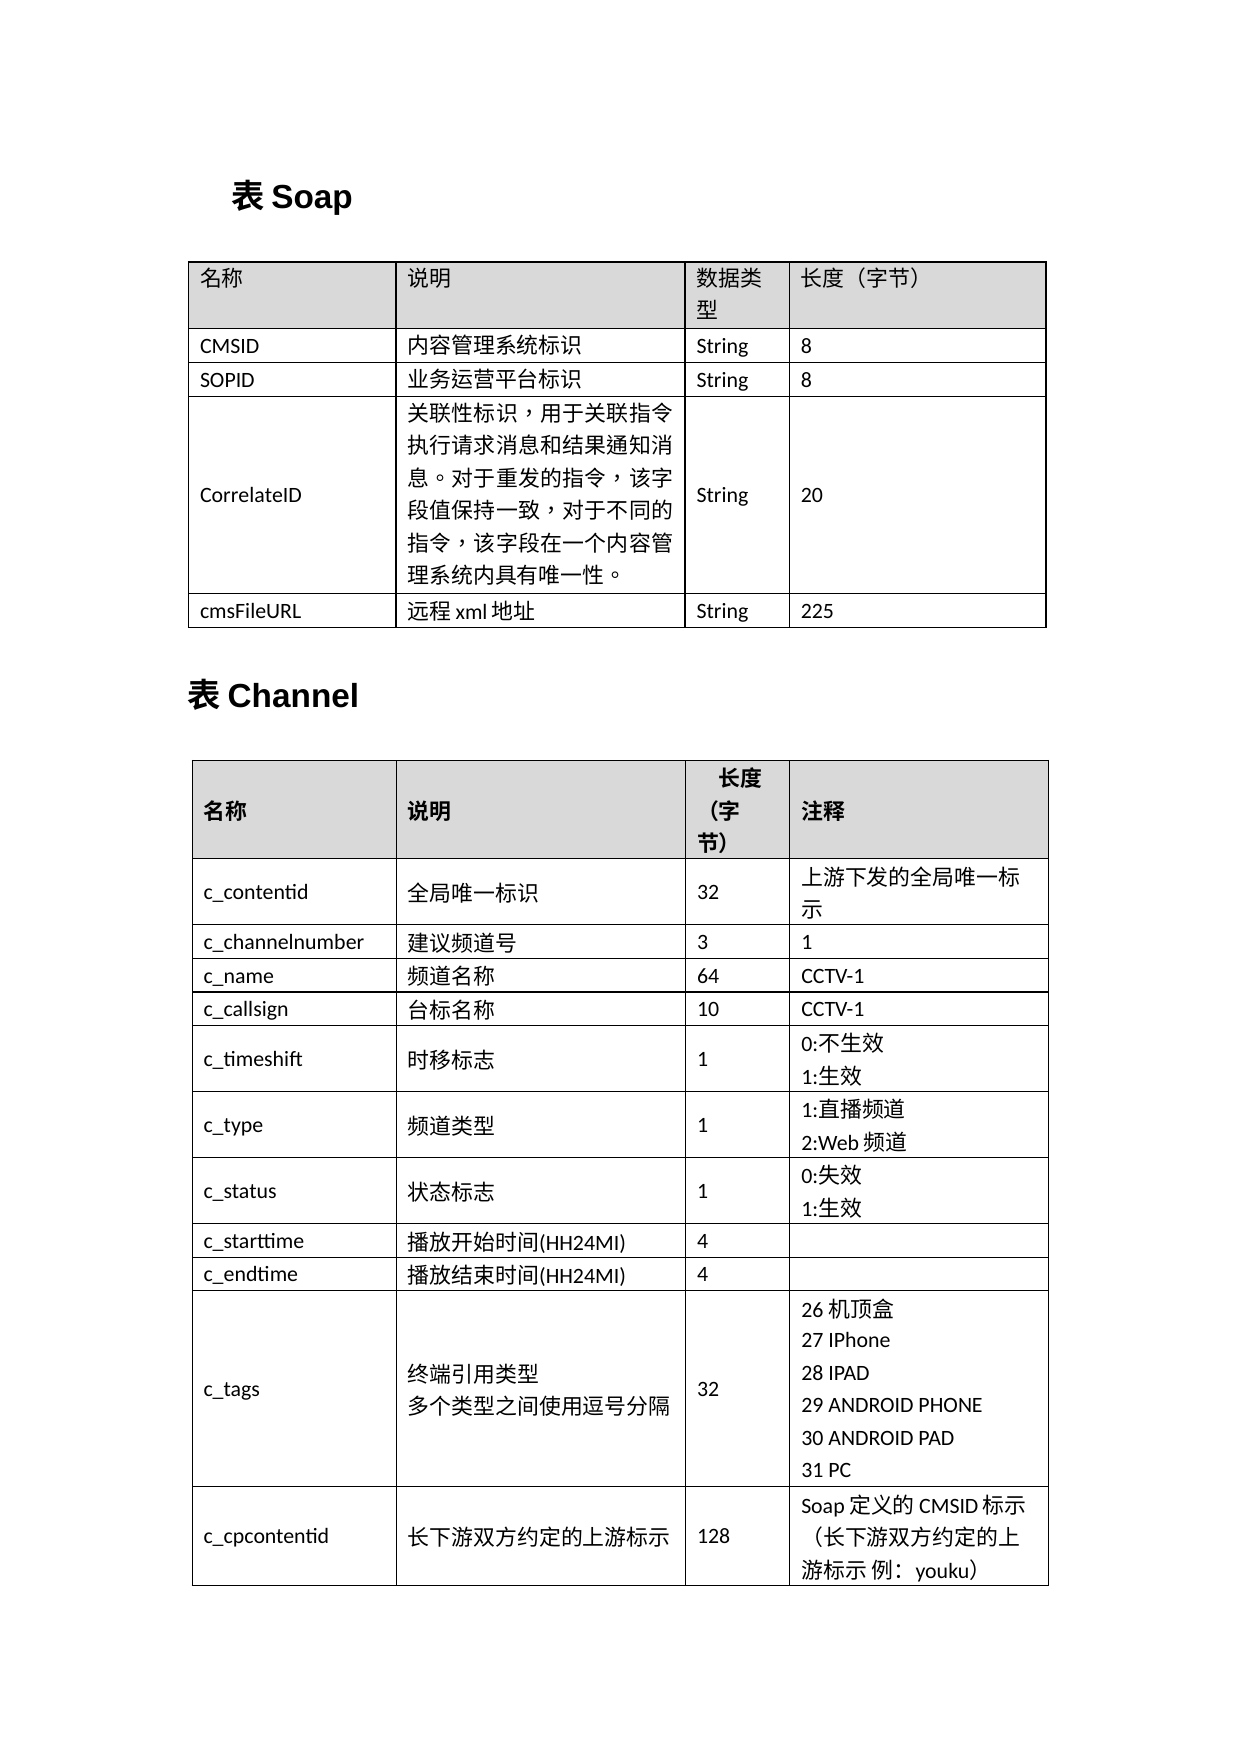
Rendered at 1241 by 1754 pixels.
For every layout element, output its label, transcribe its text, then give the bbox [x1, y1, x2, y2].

table_cell 业务运营平台标识 [397, 363, 684, 396]
table_cell 全局唯一标识 [397, 859, 685, 924]
table_cell c_endtime [193, 1258, 396, 1290]
table_cell 4 [686, 1258, 789, 1290]
table_cell 时移标志 [397, 1026, 685, 1091]
table_cell cmsFileURL [189, 594, 395, 626]
table_cell c_channelnumber [193, 925, 396, 958]
table_cell 状态标志 [397, 1158, 685, 1223]
table_cell String [686, 594, 789, 626]
table_cell 128 [686, 1487, 789, 1585]
table_cell 远程xml地址 [397, 594, 684, 626]
table_cell 32 [686, 1291, 789, 1486]
subtitle 表Channel [187, 661, 1053, 726]
table_cell 频道名称 [397, 959, 685, 991]
table_cell 长下游双方约定的上游标示 [397, 1487, 685, 1585]
table_cell 10 [686, 993, 789, 1025]
table_cell 1 [686, 1158, 789, 1223]
table_cell 上游下发的全局唯一标示 [790, 859, 1048, 924]
table_cell 1 [686, 1026, 789, 1091]
table_header 数据类型 [686, 263, 789, 328]
table_cell Soap定义的CMSID标示（长下游双方约定的上游标示 例：youku） [790, 1487, 1048, 1585]
table_cell 频道类型 [397, 1092, 685, 1157]
table_cell c_starttime [193, 1224, 396, 1257]
table_cell 1 [686, 1092, 789, 1157]
table_cell 1:直播频道 2:Web频道 [790, 1092, 1048, 1157]
subtitle 表Soap [187, 162, 1053, 227]
table_cell 内容管理系统标识 [397, 329, 684, 362]
table_cell CCTV-1 [790, 993, 1048, 1025]
table_cell [790, 1258, 1048, 1290]
table_header 长度 （字节） [686, 761, 789, 858]
table_cell SOPID [189, 363, 395, 396]
table_cell 关联性标识，用于关联指令执行请求消息和结果通知消息。对于重发的指令，该字段值保持一致，对于不同的指令，该字段在一个内容管理系统内具有唯一性。 [397, 397, 684, 592]
table_cell 1 [790, 925, 1048, 958]
table_header 长度（字节） [790, 263, 1045, 328]
table_header 说明 [397, 263, 684, 328]
table_cell 225 [790, 594, 1045, 626]
table_cell c_contentid [193, 859, 396, 924]
table_cell 8 [790, 363, 1045, 396]
table_header 注释 [790, 761, 1048, 858]
table_header 说明 [397, 761, 685, 858]
table_cell CMSID [189, 329, 395, 362]
table_header 名称 [193, 761, 396, 858]
table_cell 64 [686, 959, 789, 991]
table_cell 8 [790, 329, 1045, 362]
table_cell 终端引用类型 多个类型之间使用逗号分隔 [397, 1291, 685, 1486]
table_cell c_callsign [193, 993, 396, 1025]
table_cell 32 [686, 859, 789, 924]
table_cell 0:不生效 1:生效 [790, 1026, 1048, 1091]
table_cell 0:失效 1:生效 [790, 1158, 1048, 1223]
table_cell String [686, 397, 789, 592]
table_cell c_status [193, 1158, 396, 1223]
table_cell c_name [193, 959, 396, 991]
table_cell 4 [686, 1224, 789, 1257]
table_cell c_timeshift [193, 1026, 396, 1091]
table_cell CorrelateID [189, 397, 395, 592]
table_cell String [686, 363, 789, 396]
table_header 名称 [189, 263, 395, 328]
table_cell 26 机顶盒 27 IPhone 28 IPAD 29 ANDROID PHONE 30 ANDROID PAD 31 PC [790, 1291, 1048, 1486]
table_cell 建议频道号 [397, 925, 685, 958]
table_cell CCTV-1 [790, 959, 1048, 991]
table_cell 20 [790, 397, 1045, 592]
table_cell 3 [686, 925, 789, 958]
table_cell [790, 1224, 1048, 1257]
table_cell c_tags [193, 1291, 396, 1486]
table_cell String [686, 329, 789, 362]
table_cell c_cpcontentid [193, 1487, 396, 1585]
table_cell 播放结束时间(HH24MI) [397, 1258, 685, 1290]
table_cell c_type [193, 1092, 396, 1157]
table_cell 播放开始时间(HH24MI) [397, 1224, 685, 1257]
table_cell 台标名称 [397, 993, 685, 1025]
